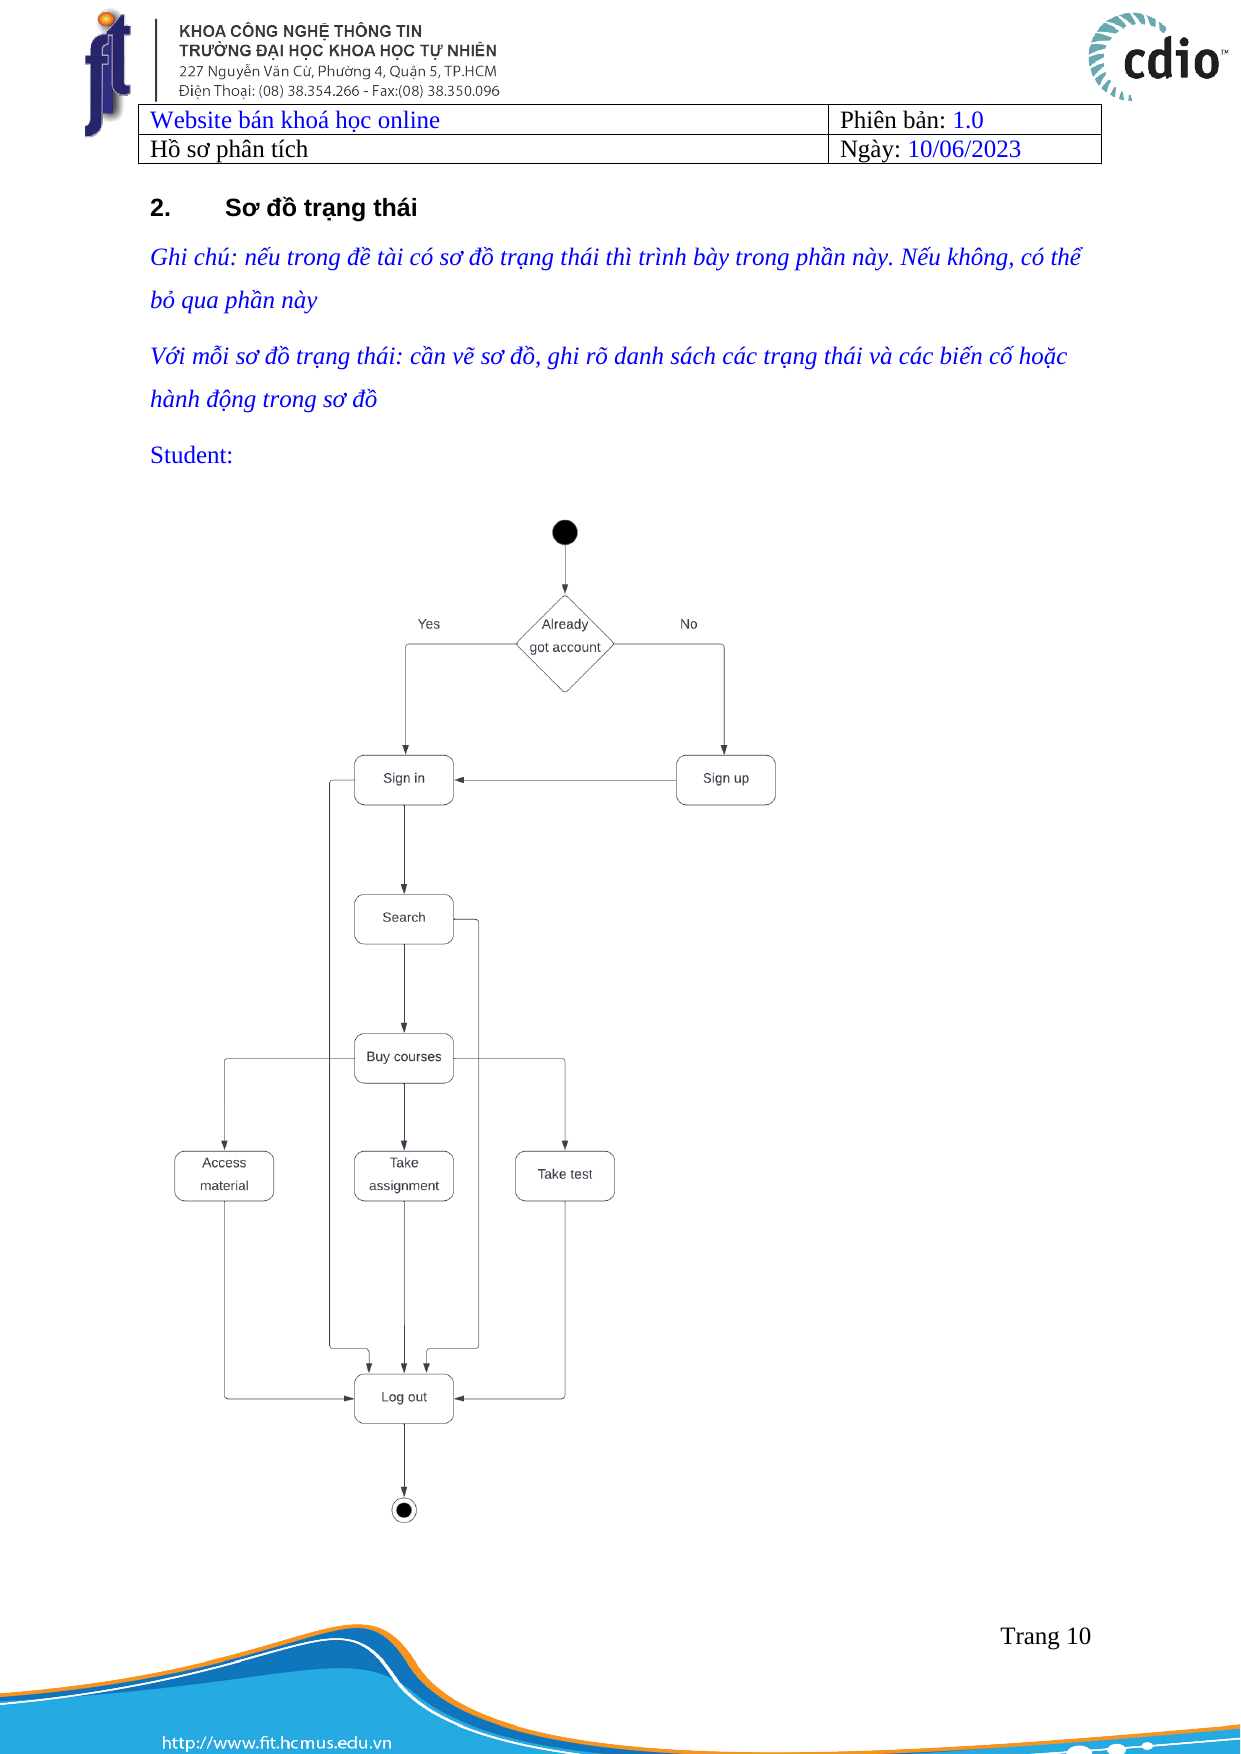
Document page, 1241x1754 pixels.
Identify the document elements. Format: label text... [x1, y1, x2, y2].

picture [150, 495, 800, 1547]
text Student: [150, 440, 1090, 469]
picture [829, 105, 1101, 134]
subtitle Sơ đồ trạng thái [150, 193, 1090, 222]
picture [139, 105, 828, 134]
picture [220, 147, 225, 156]
picture [139, 135, 828, 161]
text Với mỗi sơ đồ trạng thái: cần vẽ sơ đồ, ghi rõ danh sách các trạng thái và các biến cố hoặc hành động trong sơ đồ [150, 341, 1090, 413]
picture [61, 2, 1241, 161]
picture [829, 135, 1101, 161]
picture [0, 1621, 1241, 1754]
text Ghi chú: nếu trong đề tài có sơ đồ trạng thái thì trình bày trong phần này. Nếu không, có thể bỏ qua phần này [150, 242, 1090, 314]
